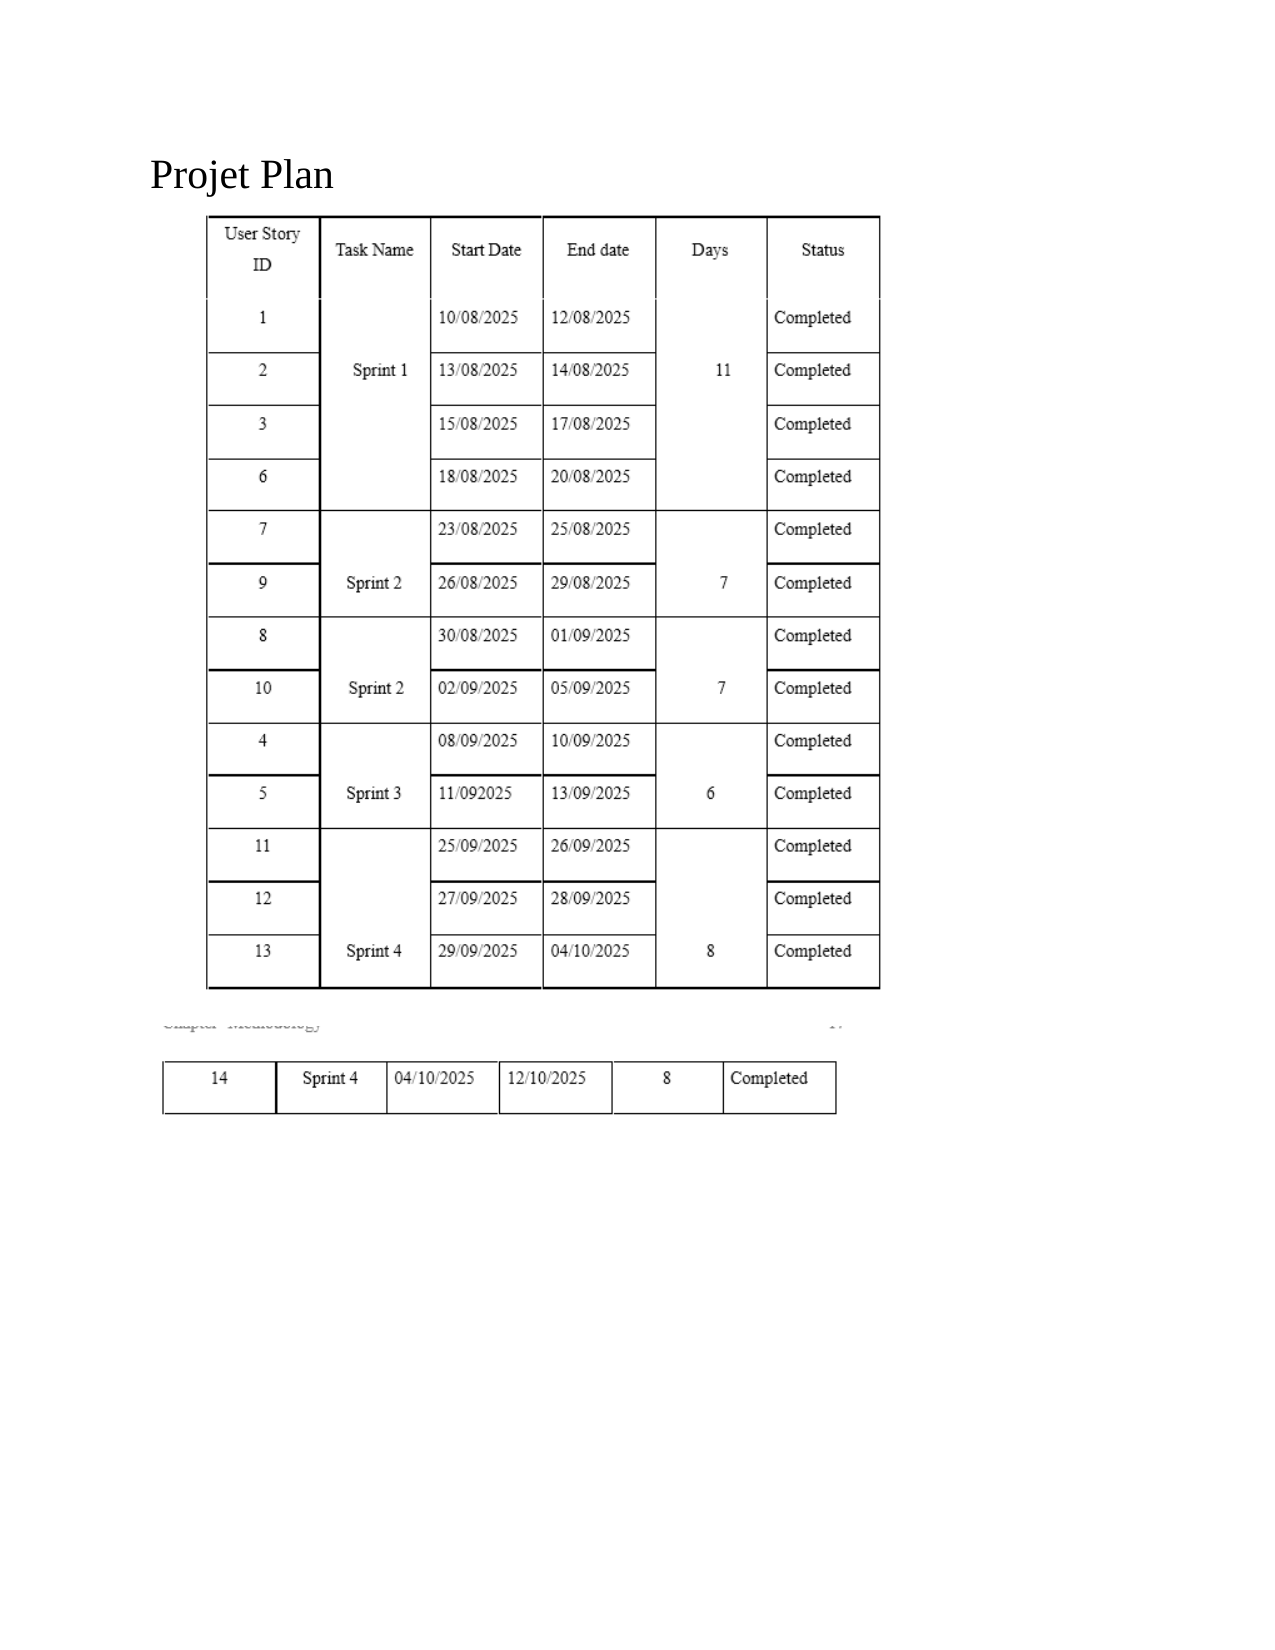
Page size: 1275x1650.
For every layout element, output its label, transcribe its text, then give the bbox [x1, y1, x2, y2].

text Projet Plan [150, 150, 1125, 198]
